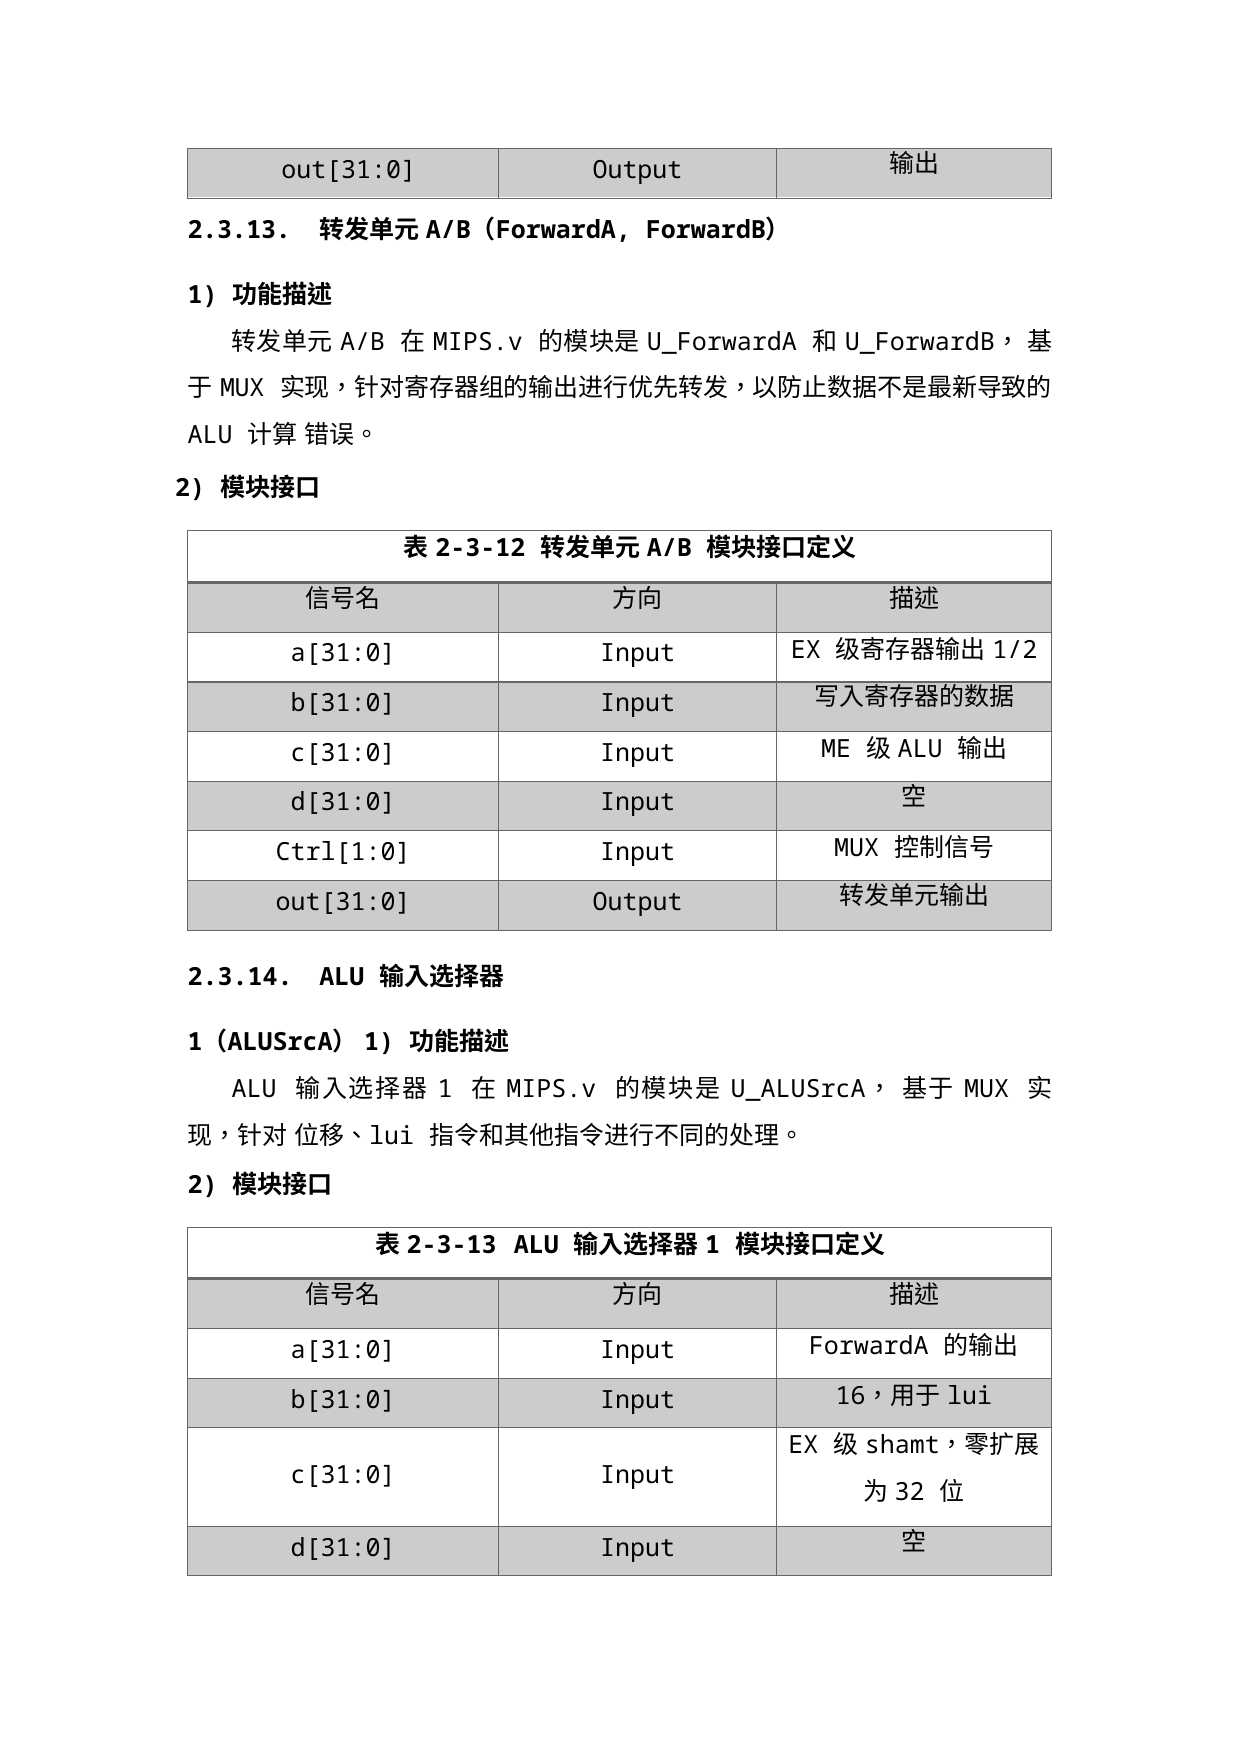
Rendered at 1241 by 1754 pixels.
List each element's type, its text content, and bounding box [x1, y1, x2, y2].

table_cell 信号名 [188, 1280, 498, 1328]
subtitle 转发单元 A/B（ForwardA, ForwardB） [187, 211, 1065, 245]
table_cell Input [499, 1527, 776, 1575]
subtitle 转发单元 A/B 在 MIPS.v 的模块是 U_ForwardA 和 U_ForwardB， 基于 MUX 实现，针对寄存器组的输出进行优先转发，以防止数据不是最新导致的 ALU 计算 错误。 [187, 324, 1053, 450]
list ALU 输入选择器 1（ALUSrcA） 1) 功能描述 [187, 931, 659, 1058]
text 2) 模块接口 [187, 1166, 1053, 1201]
table_cell a[31:0] [188, 1329, 498, 1378]
table_cell EX 级 shamt，零扩展 为 32 位 [777, 1428, 1051, 1526]
table_cell 描述 [777, 1280, 1051, 1328]
table_header out[31:0] [188, 149, 498, 197]
text 2) 模块接口 [175, 469, 1053, 504]
table_cell 方向 [499, 1280, 776, 1328]
table_cell c[31:0] [188, 1428, 498, 1526]
table_cell 空 [777, 1527, 1051, 1575]
table_cell b[31:0] [188, 1379, 498, 1427]
subtitle ALU 输入选择器 1 在 MIPS.v 的模块是 U_ALUSrcA， 基于 MUX 实现，针对 位移、lui 指令和其他指令进行不同的处理。 [187, 1071, 1053, 1152]
table_cell d[31:0] [188, 1527, 498, 1575]
text 1) 功能描述 [187, 277, 1053, 311]
table_cell ForwardA 的输出 [777, 1329, 1051, 1378]
table_cell Input [499, 1379, 776, 1427]
table_header 输出 [777, 149, 1051, 197]
table_cell 16，用于 lui [777, 1379, 1051, 1427]
table_cell Input [499, 1428, 776, 1526]
table_header 表 2-3-13 ALU 输入选择器 1 模块接口定义 [188, 1228, 1051, 1277]
table_header Output [499, 149, 776, 197]
table_cell Input [499, 1329, 776, 1378]
